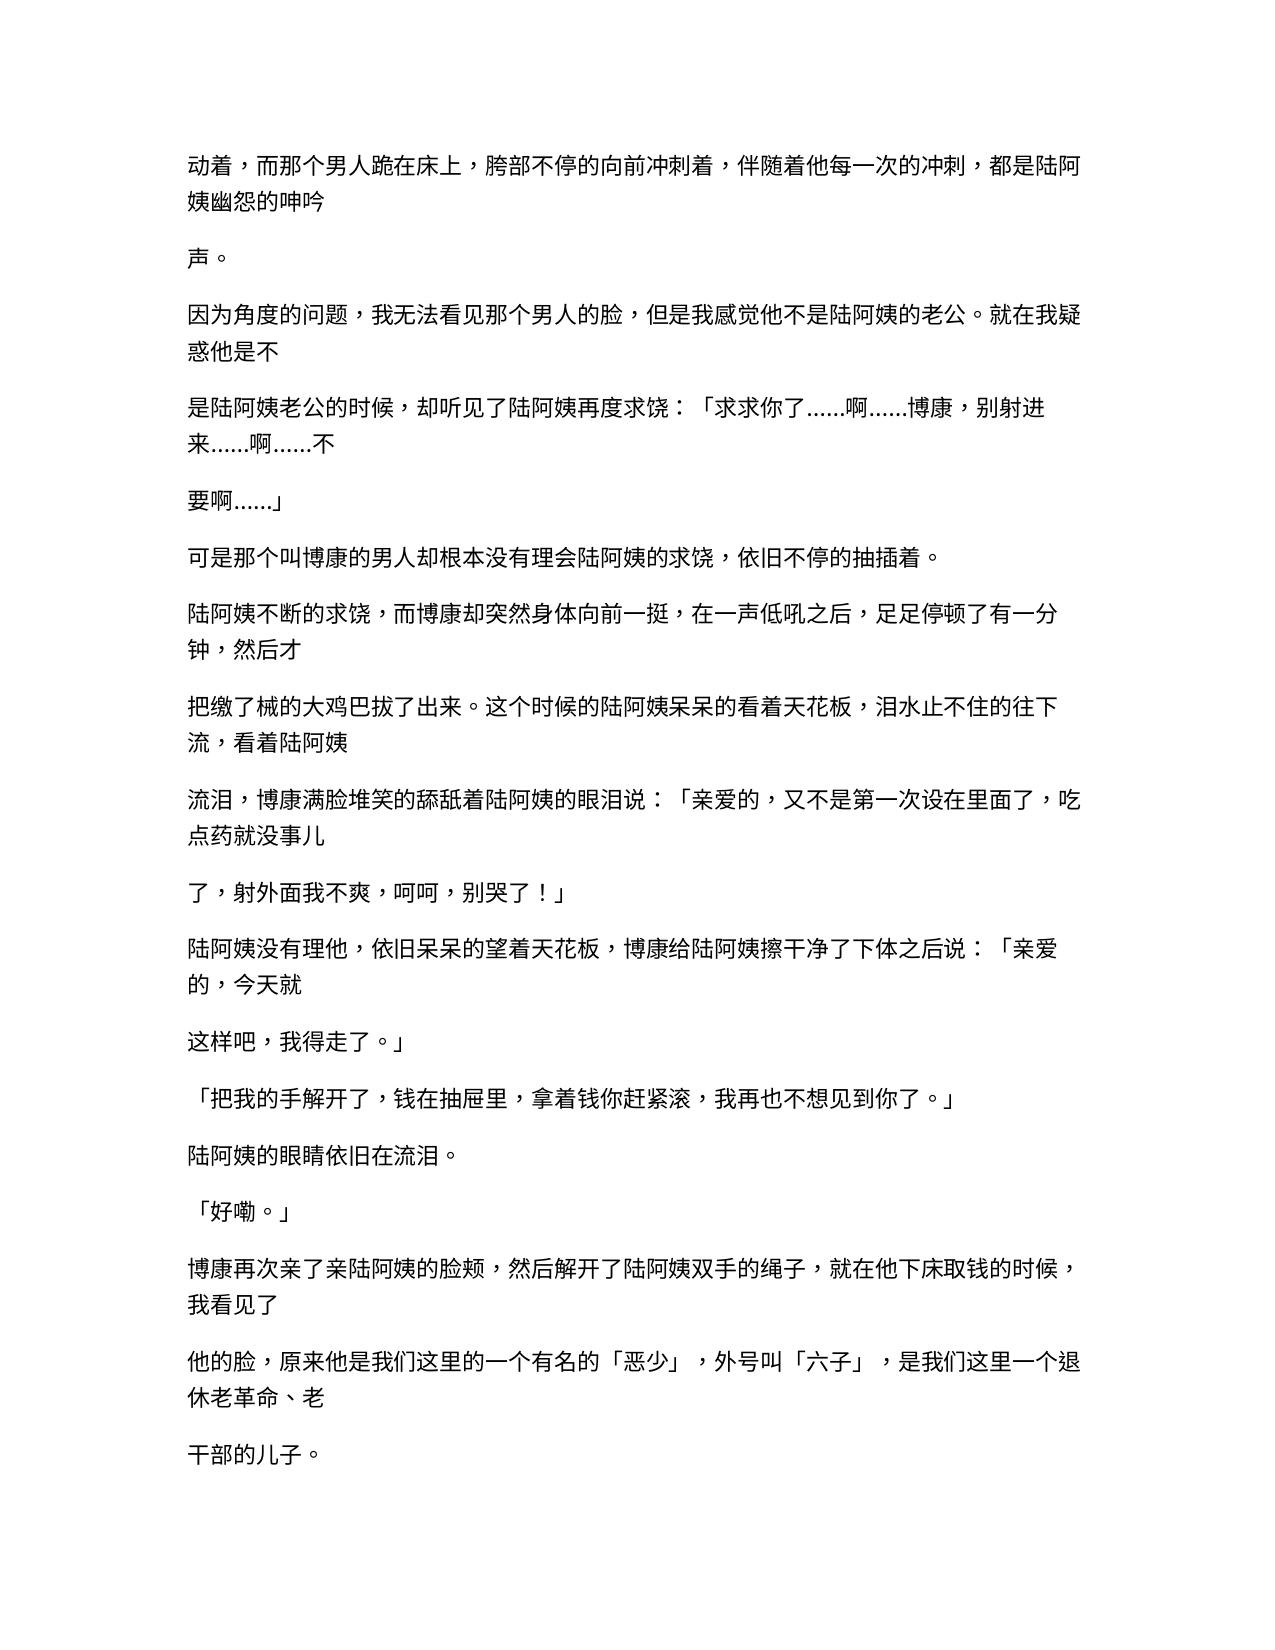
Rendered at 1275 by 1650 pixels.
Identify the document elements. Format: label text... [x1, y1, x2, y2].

text 陆阿姨没有理他，依旧呆呆的望着天花板，博康给陆阿姨擦干净了下体之后说：「亲爱的，今天就 [187, 933, 1087, 1001]
text 因为角度的问题，我无法看见那个男人的脸，但是我感觉他不是陆阿姨的老公。就在我疑惑他是不 [187, 299, 1087, 367]
text 流泪，博康满脸堆笑的舔舐着陆阿姨的眼泪说：「亲爱的，又不是第一次设在里面了，吃点药就没事儿 [187, 784, 1087, 851]
text 博康再次亲了亲陆阿姨的脸颊，然后解开了陆阿姨双手的绳子，就在他下床取钱的时候，我看见了 [187, 1253, 1087, 1320]
text 把缴了械的大鸡巴拔了出来。这个时候的陆阿姨呆呆的看着天花板，泪水止不住的往下流，看着陆阿姨 [187, 691, 1087, 758]
text 「好嘞。」 [187, 1196, 1087, 1228]
text 可是那个叫博康的男人却根本没有理会陆阿姨的求饶，依旧不停的抽插着。 [187, 542, 1087, 573]
text 陆阿姨不断的求饶，而博康却突然身体向前一挺，在一声低吼之后，足足停顿了有一分钟，然后才 [187, 598, 1087, 666]
text 陆阿姨的眼睛依旧在流泪。 [187, 1139, 1087, 1171]
text 了，射外面我不爽，呵呵，别哭了！」 [187, 877, 1087, 908]
text 他的脸，原来他是我们这里的一个有名的「恶少」，外号叫「六子」，是我们这里一个退休老革命、老 [187, 1346, 1087, 1413]
text 「把我的手解开了，钱在抽屉里，拿着钱你赶紧滚，我再也不想见到你了。」 [187, 1083, 1087, 1114]
text 要啊……」 [187, 485, 1087, 516]
text 干部的儿子。 [187, 1438, 1087, 1470]
text 动着，而那个男人跪在床上，胯部不停的向前冲刺着，伴随着他每一次的冲刺，都是陆阿姨幽怨的呻吟 [187, 150, 1087, 217]
text 声。 [187, 243, 1087, 274]
text 这样吧，我得走了。」 [187, 1026, 1087, 1057]
text 是陆阿姨老公的时候，却听见了陆阿姨再度求饶：「求求你了……啊……博康，别射进来……啊……不 [187, 392, 1087, 459]
